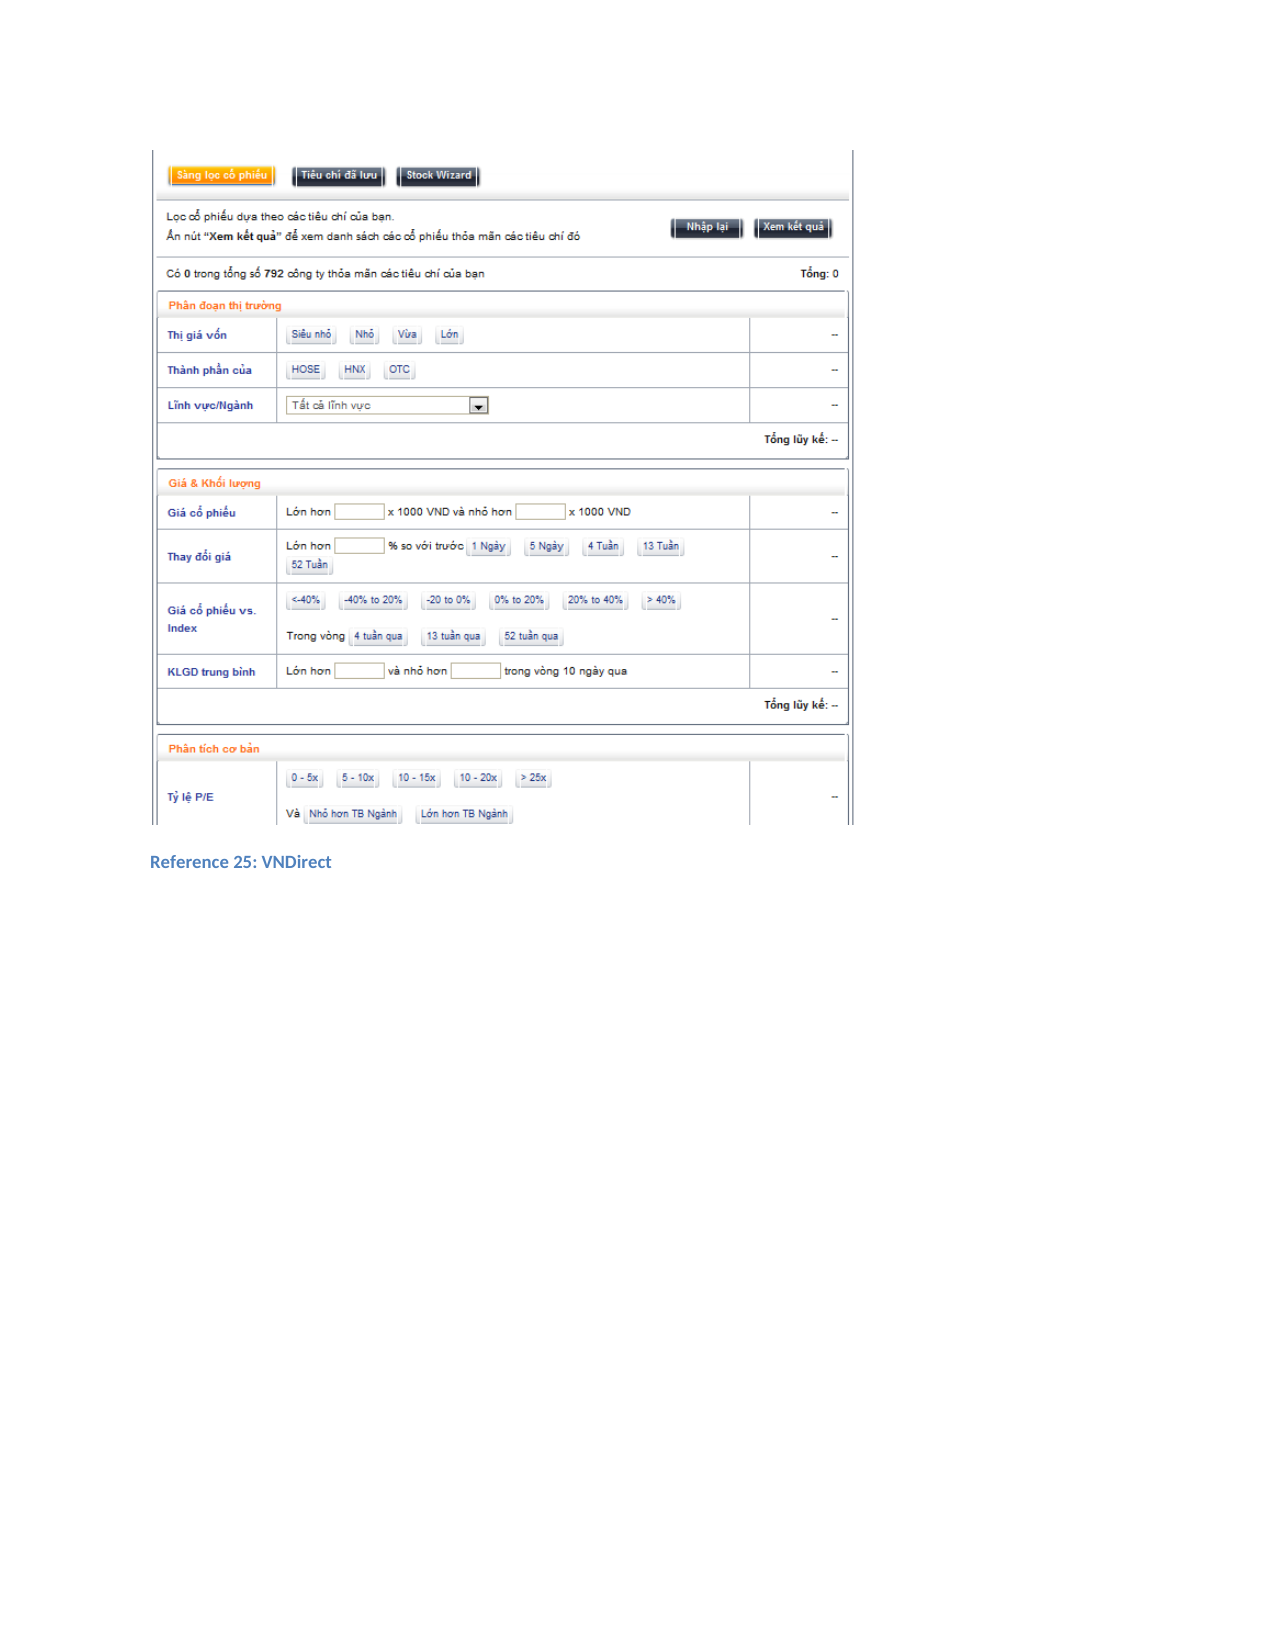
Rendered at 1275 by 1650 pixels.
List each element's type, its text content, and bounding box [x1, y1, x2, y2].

picture [150, 150, 882, 825]
